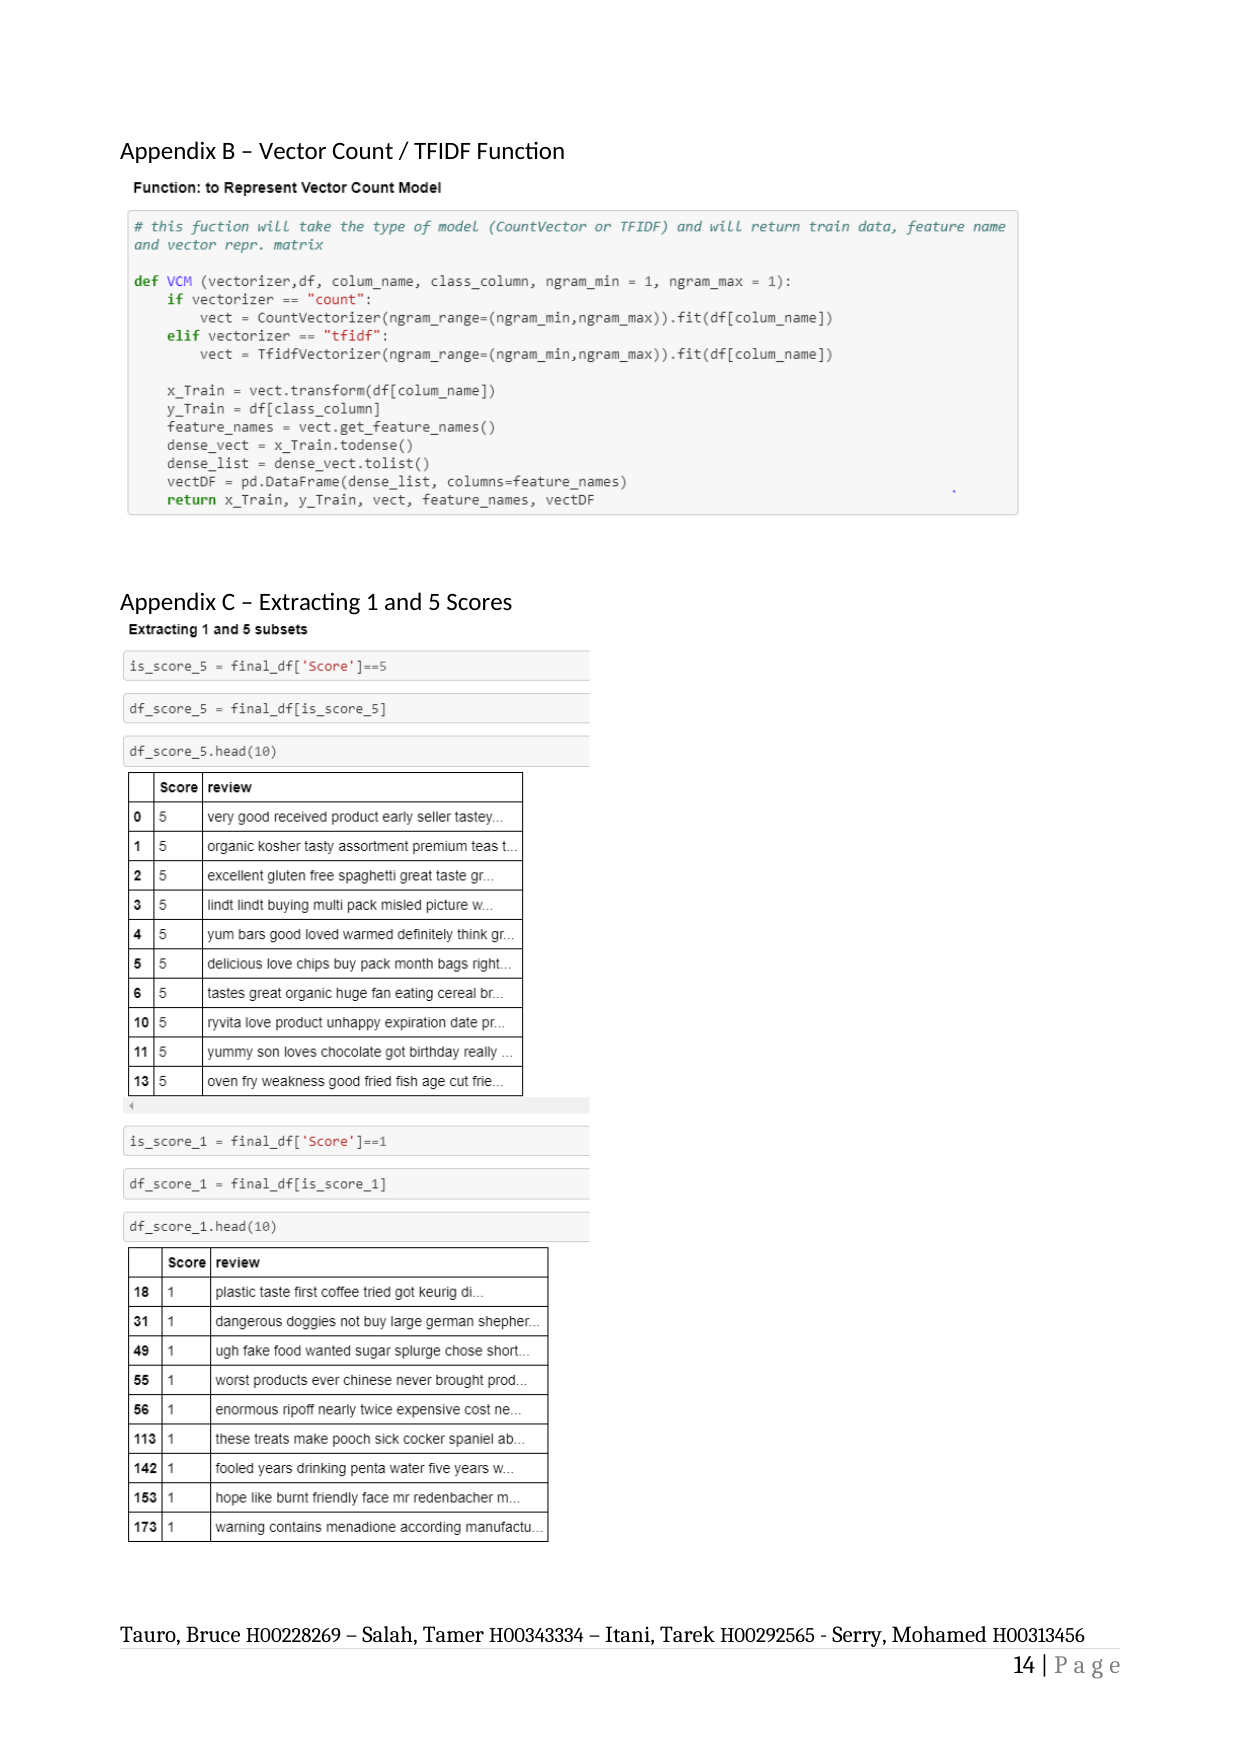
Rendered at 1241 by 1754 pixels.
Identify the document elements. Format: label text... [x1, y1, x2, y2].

picture [120, 617, 590, 1542]
picture [120, 165, 1024, 526]
text Appendix C – Extracting 1 and 5 Scores [120, 587, 1120, 617]
text Appendix B – Vector Count / TFIDF Function [120, 135, 1120, 166]
